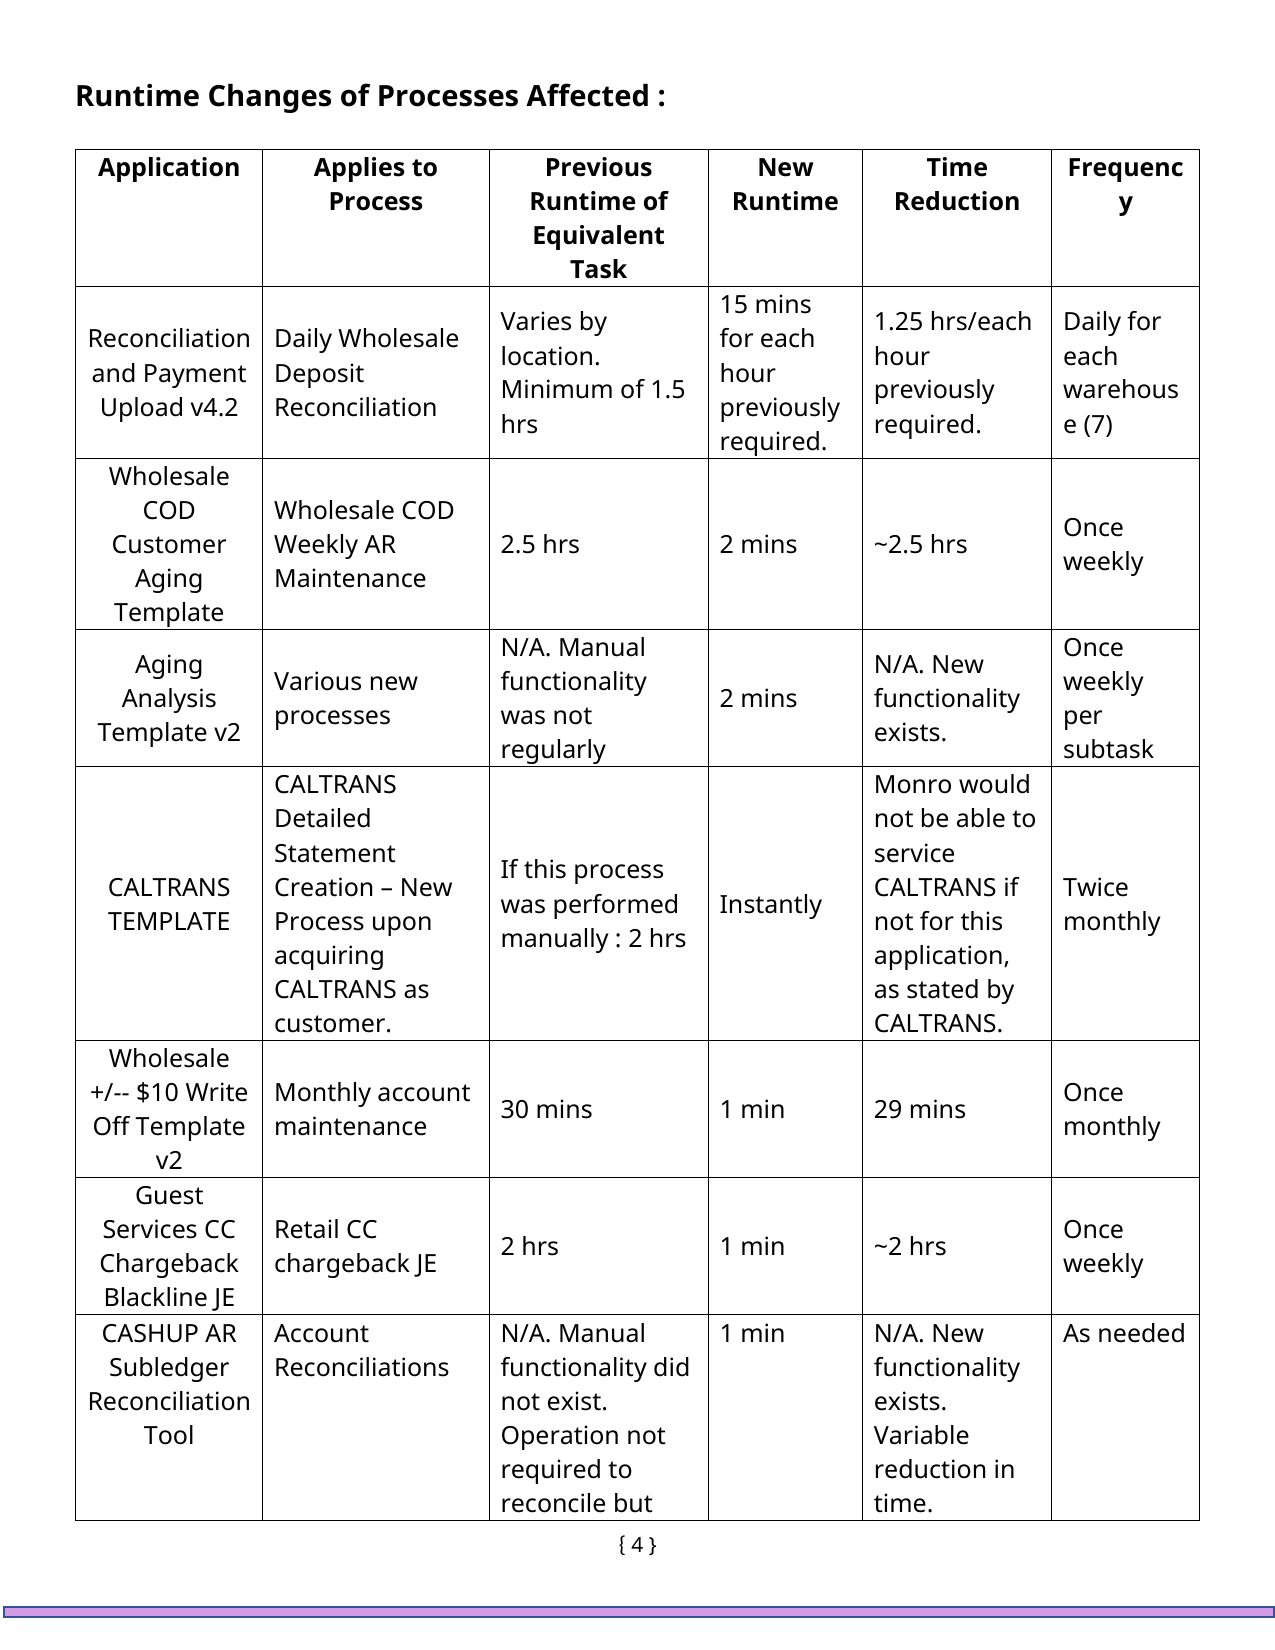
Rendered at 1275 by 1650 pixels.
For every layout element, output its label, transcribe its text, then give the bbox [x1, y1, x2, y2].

table_cell CALTRANS Detailed Statement Creation – New Process upon acquiring CALTRANS as customer. [263, 767, 489, 1039]
table_cell 1 min [709, 1178, 862, 1314]
table_cell Guest Services CC Chargeback Blackline JE [76, 1178, 262, 1314]
table_cell N/A. Manual functionality was not regularly [490, 630, 708, 766]
table_cell Various new processes [263, 630, 489, 766]
table_cell Once weekly [1052, 1178, 1199, 1314]
table_cell Monro would not be able to service CALTRANS if not for this application, as stated by CALTRANS. [863, 767, 1051, 1039]
table_header Time Reduction [863, 150, 1051, 286]
table_cell 1 min [709, 1315, 862, 1519]
table_cell 2.5 hrs [490, 459, 708, 629]
table_cell Twice monthly [1052, 767, 1199, 1039]
table_cell 29 mins [863, 1041, 1051, 1177]
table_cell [263, 1315, 489, 1519]
table_cell Wholesale COD Weekly AR Maintenance [263, 459, 489, 629]
table_cell Aging Analysis Template v2 [76, 630, 262, 766]
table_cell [863, 1315, 1051, 1519]
table_cell Reconciliation and Payment Upload v4.2 [76, 287, 262, 457]
table_cell 2 hrs [490, 1178, 708, 1314]
table_cell Once weekly [1052, 459, 1199, 629]
table_cell Instantly [709, 767, 862, 1039]
table_cell Daily for each warehouse (7) [1052, 287, 1199, 457]
table_cell Wholesale COD Customer Aging Template [76, 459, 262, 629]
table_cell 15 mins for each hour previously required. [709, 287, 862, 457]
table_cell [76, 1315, 262, 1519]
table_header Application [76, 150, 262, 286]
table_cell 30 mins [490, 1041, 708, 1177]
table_header New Runtime [709, 150, 862, 286]
table_cell Daily Wholesale Deposit Reconciliation [263, 287, 489, 457]
table_cell ~2.5 hrs [863, 459, 1051, 629]
table_cell 1 min [709, 1041, 862, 1177]
table_cell CALTRANS TEMPLATE [76, 767, 262, 1039]
table_cell Varies by location. Minimum of 1.5 hrs [490, 287, 708, 457]
table_cell If this process was performed manually : 2 hrs [490, 767, 708, 1039]
table_cell ~2 hrs [863, 1178, 1051, 1314]
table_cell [490, 1315, 708, 1519]
table_header Previous Runtime of Equivalent Task [490, 150, 708, 286]
table_cell 1.25 hrs/each hour previously required. [863, 287, 1051, 457]
table_cell As needed [1052, 1315, 1199, 1519]
table_header Applies to Process [263, 150, 489, 286]
table_header Frequency [1052, 150, 1199, 286]
table_cell Once weekly per subtask [1052, 630, 1199, 766]
table_cell Once monthly [1052, 1041, 1199, 1177]
table_cell Wholesale +/-- $10 Write Off Template v2 [76, 1041, 262, 1177]
table_cell Monthly account maintenance [263, 1041, 489, 1177]
table_cell N/A. New functionality exists. [863, 630, 1051, 766]
table_cell 2 mins [709, 630, 862, 766]
text Runtime Changes of Processes Affected : [75, 75, 1200, 115]
table_cell 2 mins [709, 459, 862, 629]
table_cell Retail CC chargeback JE [263, 1178, 489, 1314]
